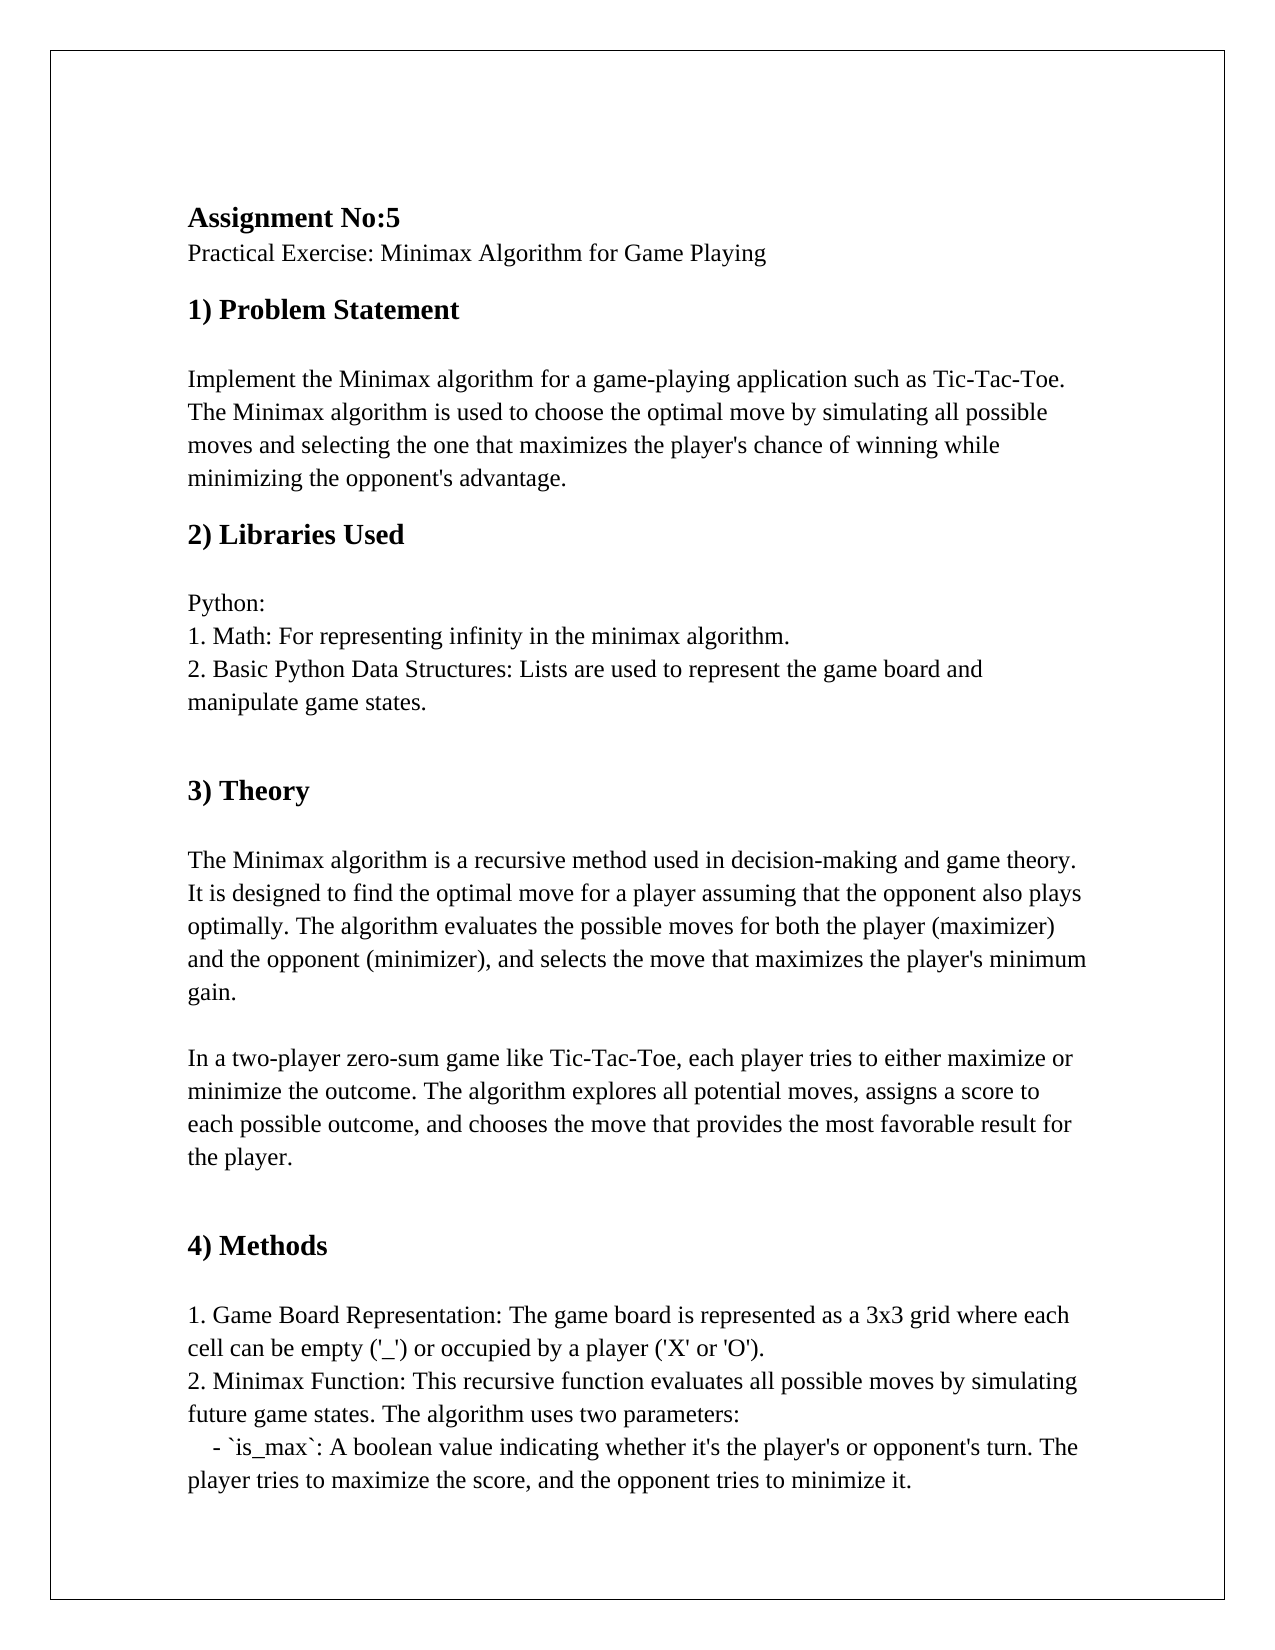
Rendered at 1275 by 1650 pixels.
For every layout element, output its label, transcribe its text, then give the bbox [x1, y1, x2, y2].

subtitle Assignment No:5 [187, 200, 1087, 233]
subtitle 4) Methods [187, 1228, 1087, 1262]
subtitle 1) Problem Statement [187, 292, 1087, 326]
subtitle 2) Libraries Used [187, 517, 1087, 550]
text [187, 1267, 1087, 1493]
text Python: 1. Math: For representing infinity in the minimax algorithm. 2. Basic Python Data Structures: Lists are used to represent the game board and manipulate game states. [187, 555, 1087, 748]
text The Minimax algorithm is a recursive method used in decision-making and game theory. It is designed to find the optimal move for a player assuming that the opponent also plays optimally. The algorithm evaluates the possible moves for both the player (maximizer) and the opponent (minimizer), and selects the move that maximizes the player's minimum gain. In a two-player zero-sum game like Tic-Tac-Toe, each player tries to either maximize or minimize the outcome. The algorithm explores all potential moves, assigns a score to each possible outcome, and chooses the move that provides the most favorable result for the player. [187, 812, 1087, 1203]
text Practical Exercise: Minimax Algorithm for Game Playing [187, 238, 1087, 267]
subtitle 3) Theory [187, 773, 1087, 807]
text Implement the Minimax algorithm for a game-playing application such as Tic-Tac-Toe. The Minimax algorithm is used to choose the optimal move by simulating all possible moves and selecting the one that maximizes the player's chance of winning while minimizing the opponent's advantage. [187, 331, 1087, 492]
